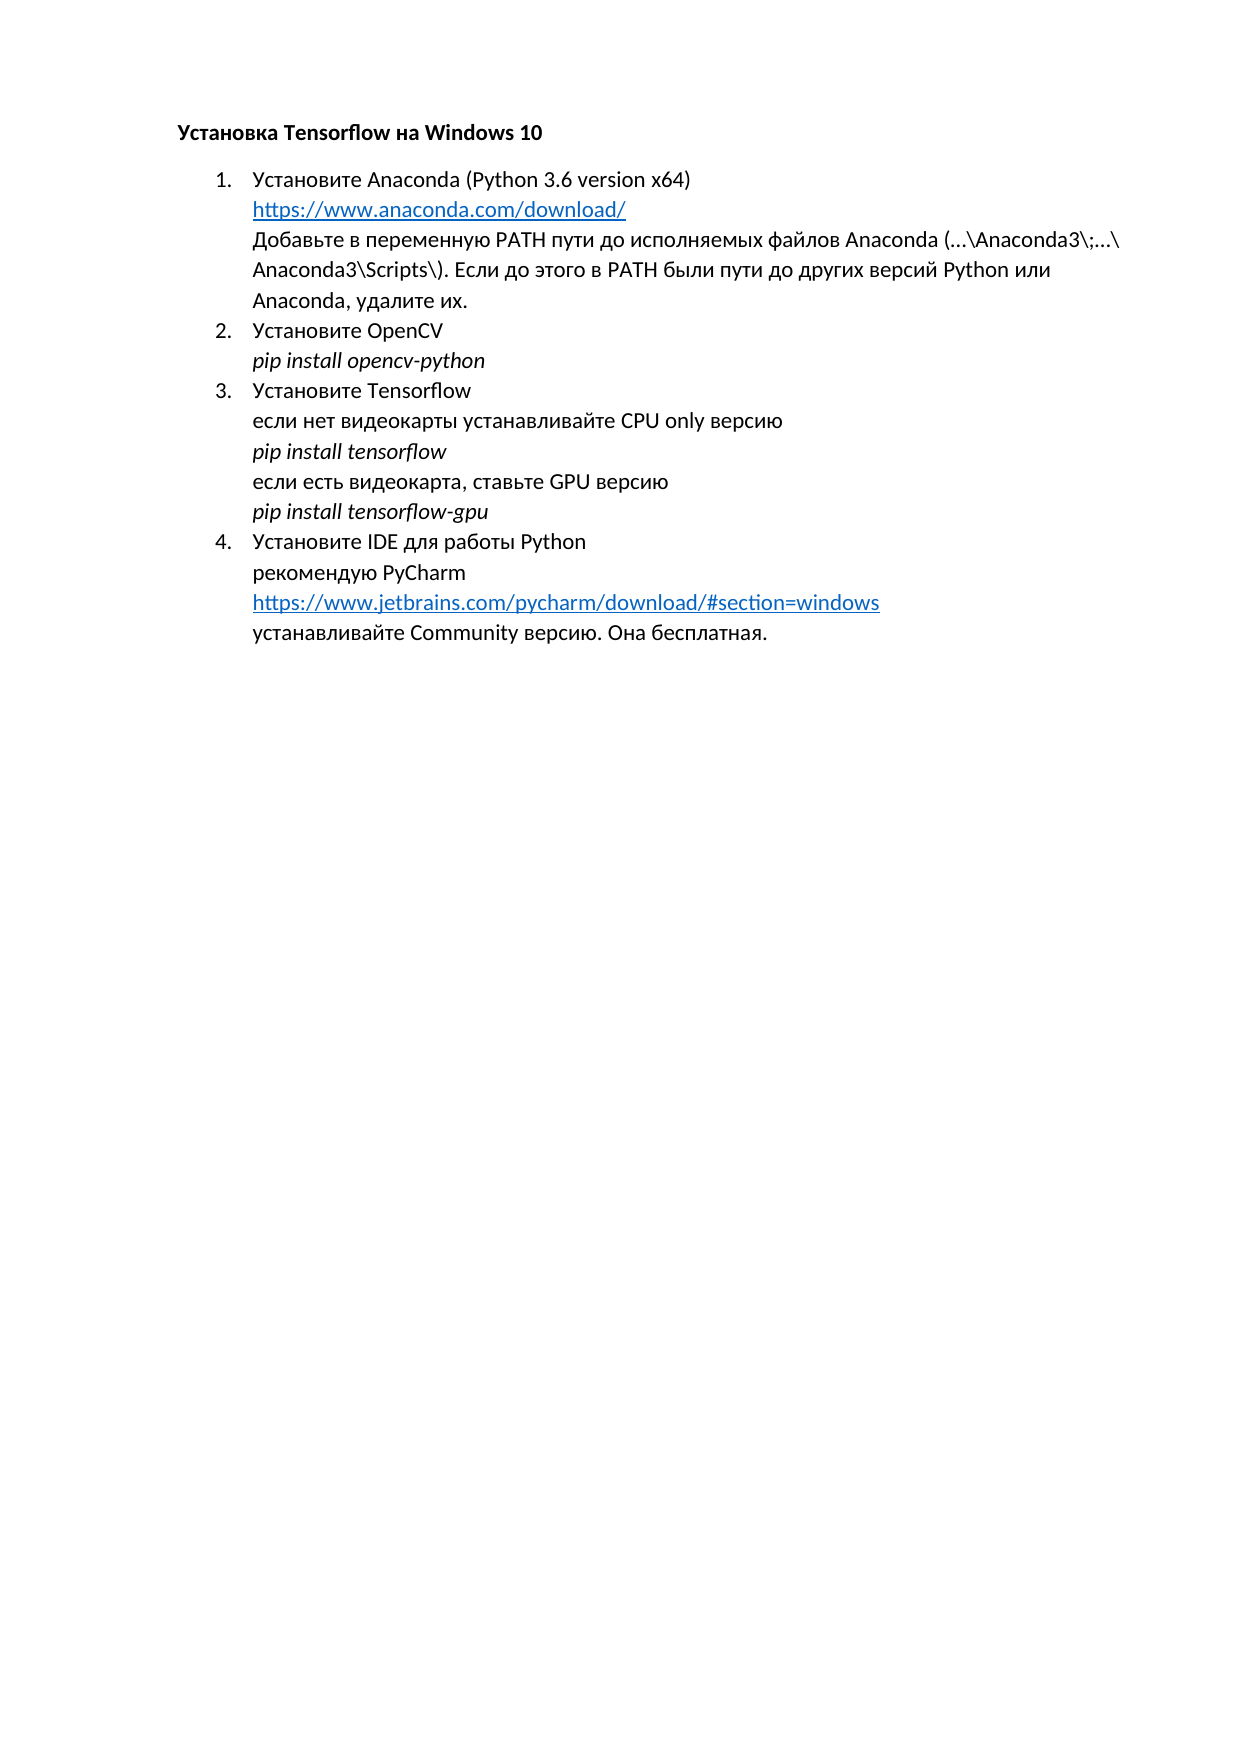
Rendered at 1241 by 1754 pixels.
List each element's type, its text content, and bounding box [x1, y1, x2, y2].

list Установите OpenCV pip install opencv-python [215, 316, 1152, 374]
list Установите IDE для работы Python рекомендую PyCharm https://www.jetbrains.com/pycharm/download/#section=windows устанавливайте Community версию. Она бесплатная. [215, 527, 1152, 646]
list Установите Tensorflow если нет видеокарты устанавливайте CPU only версию pip install tensorflow если есть видеокарта, ставьте GPU версию pip install tensorflow-gpu [215, 376, 1152, 525]
text Установка Tensorflow на Windows 10 [177, 118, 1152, 146]
list Установите Anaconda (Python 3.6 version x64) https://www.anaconda.com/download/ Добавьте в переменную PATH пути до исполняемых файлов Anaconda (…\Anaconda3\;…\Anaconda3\Scripts\). Если до этого в PATH были пути до других версий Python или Anaconda, удалите их. [215, 165, 1152, 314]
